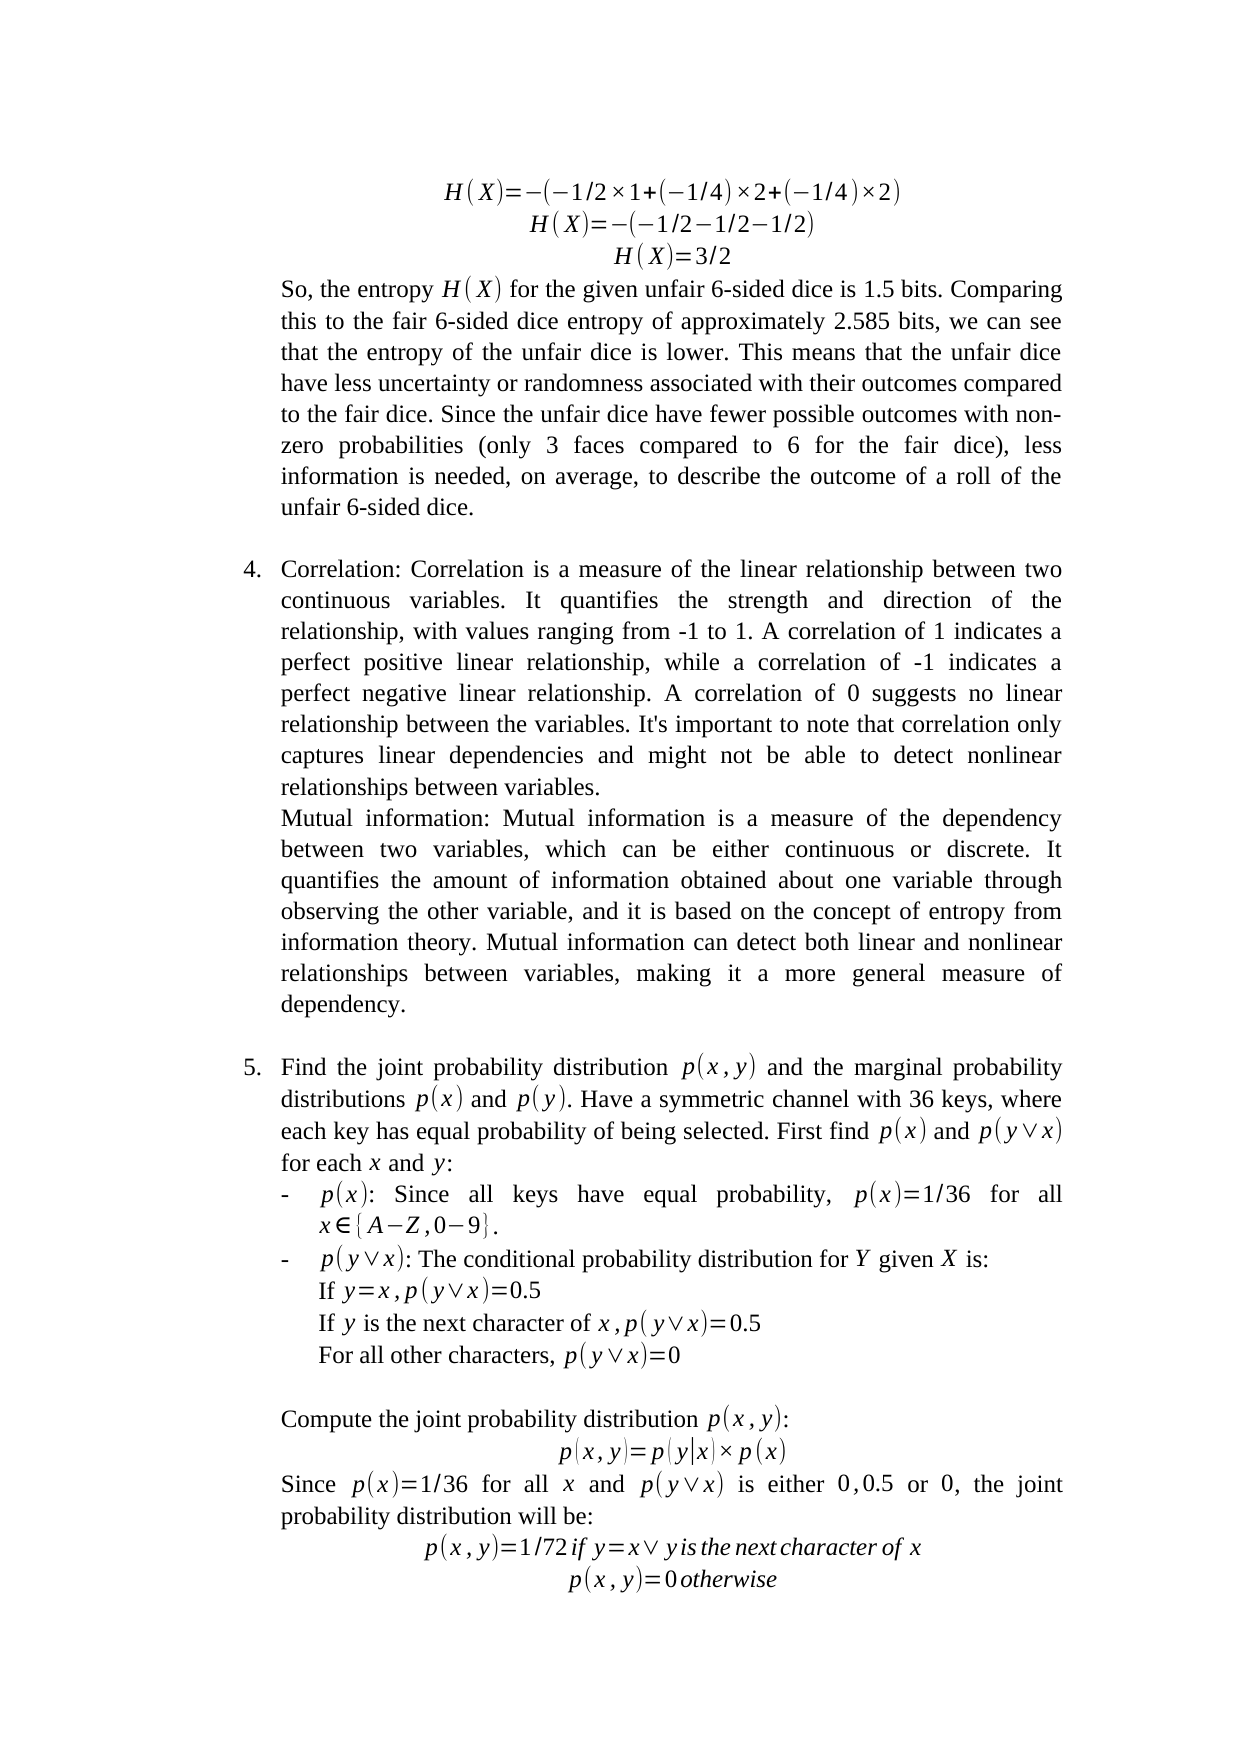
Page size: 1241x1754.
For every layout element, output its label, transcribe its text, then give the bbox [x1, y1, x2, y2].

list If is the next character of [318, 1308, 1063, 1338]
list If [318, 1275, 1063, 1305]
list Find the joint probability distribution and the marginal probability distributions and . Have a symmetric channel with 36 keys, where each key has equal probability of being selected. First find and for each and : [243, 1051, 1063, 1177]
list : The conditional probability distribution for given is: [281, 1243, 1063, 1273]
list Since for all and is either or , the joint probability distribution will be: [281, 1469, 1063, 1530]
list Correlation: Correlation is a measure of the linear relationship between two continuous variables. It quantifies the strength and direction of the relationship, with values ranging from -1 to 1. A correlation of 1 indicates a perfect positive linear relationship, while a correlation of -1 indicates a perfect negative linear relationship. A correlation of 0 suggests no linear relationship between the variables. It's important to note that correlation only captures linear dependencies and might not be able to detect nonlinear relationships between variables. [243, 554, 1063, 800]
list Mutual information: Mutual information is a measure of the dependency between two variables, which can be either continuous or discrete. It quantifies the amount of information obtained about one variable through observing the other variable, and it is based on the concept of entropy from information theory. Mutual information can detect both linear and nonlinear relationships between variables, making it a more general measure of dependency. [281, 803, 1063, 1018]
list For all other characters, [318, 1340, 1063, 1370]
list : Since all keys have equal probability, for all . [281, 1179, 1063, 1241]
list So, the entropy for the given unfair 6-sided dice is 1.5 bits. Comparing this to the fair 6-sided dice entropy of approximately 2.585 bits, we can see that the entropy of the unfair dice is lower. This means that the unfair dice have less uncertainty or randomness associated with their outcomes compared to the fair dice. Since the unfair dice have fewer possible outcomes with non-zero probabilities (only 3 faces compared to 6 for the fair dice), less information is needed, on average, to describe the outcome of a roll of the unfair 6-sided dice. [281, 274, 1063, 521]
list Compute the joint probability distribution : [281, 1403, 1063, 1433]
